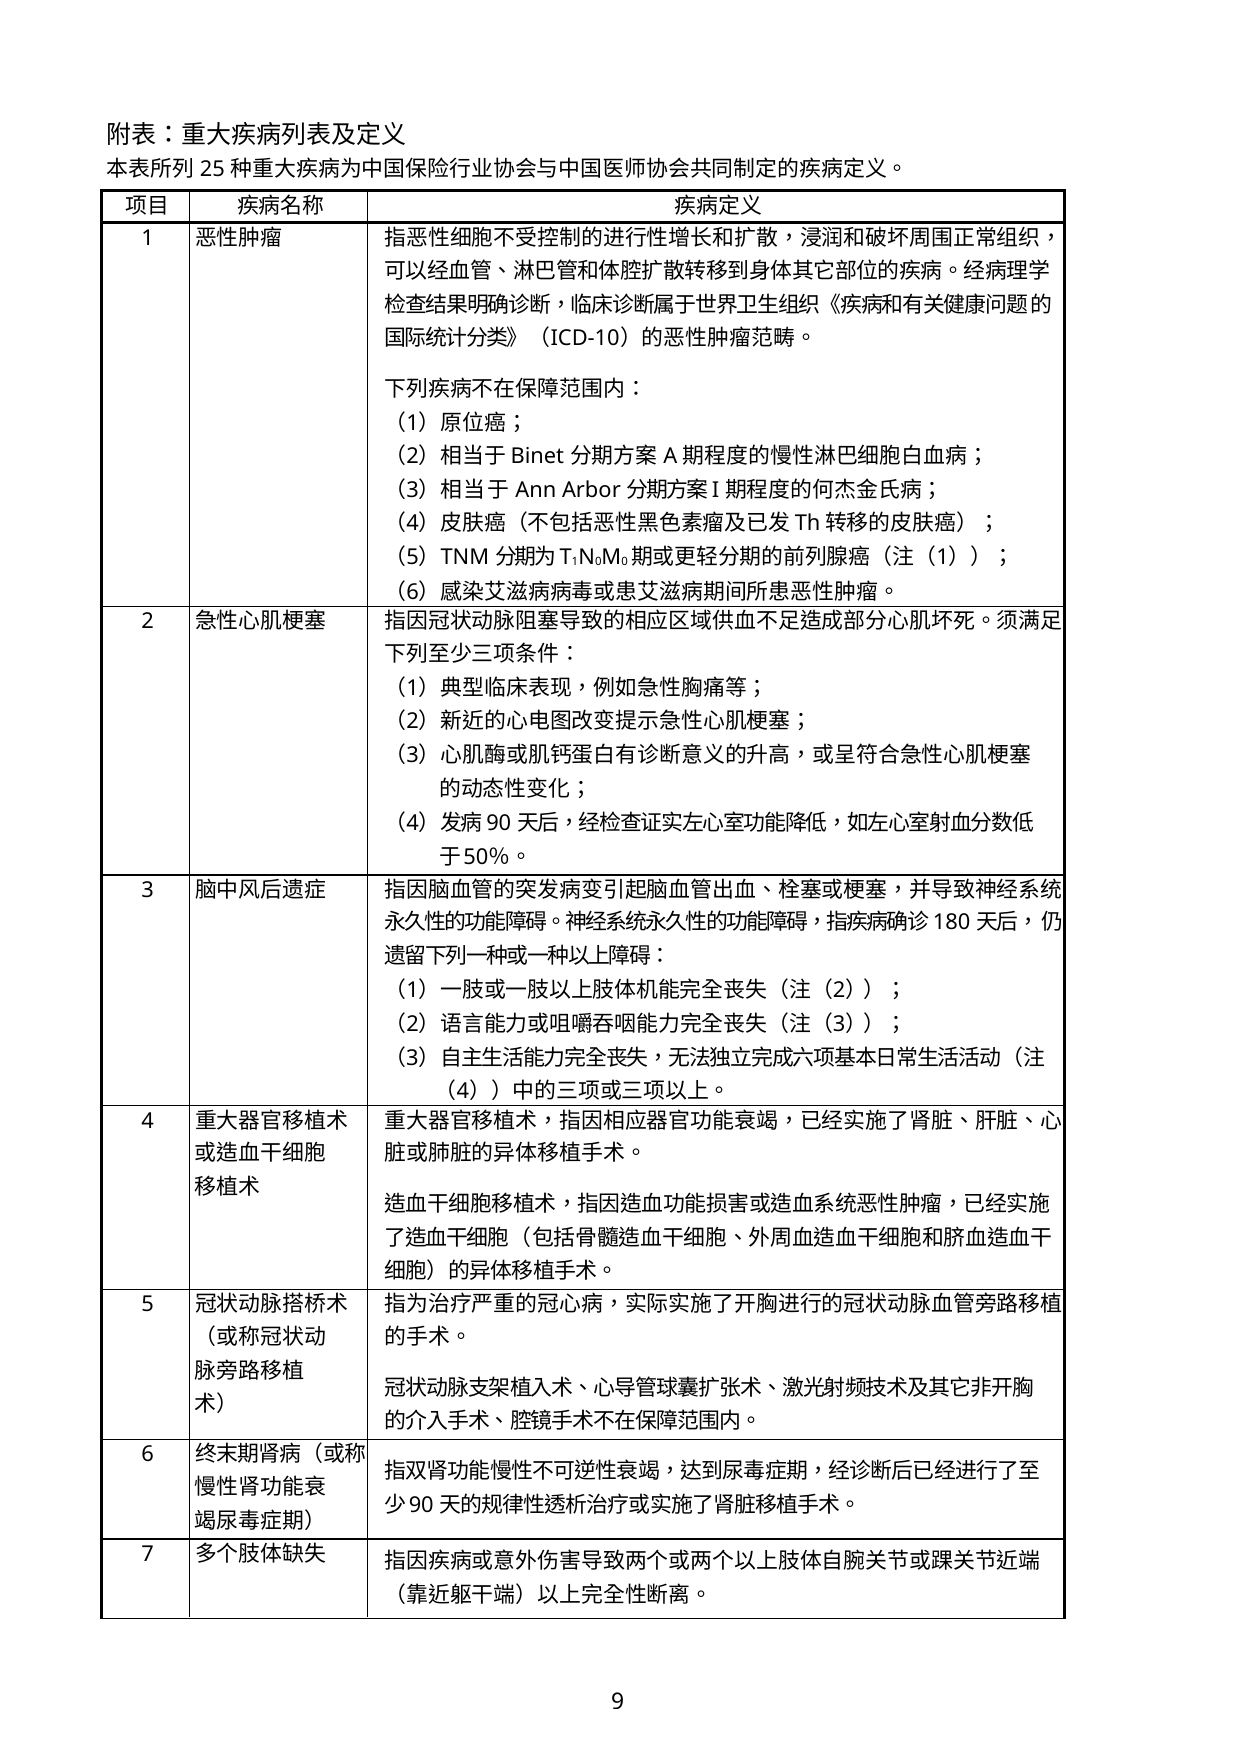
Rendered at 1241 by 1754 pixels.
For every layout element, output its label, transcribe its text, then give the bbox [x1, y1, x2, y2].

table_cell 3 [103, 876, 189, 1105]
table_cell 恶性肿瘤 [190, 224, 367, 606]
table_cell 4 [103, 1106, 189, 1288]
table_cell 指恶性细胞不受控制的进行性增长和扩散，浸润和破坏周围正常组织， 可以经血管、淋巴管和体腔扩散转移到身体其它部位的疾病。经病理学检查结果明确诊断，临床诊断属于世界卫生组织《疾病和有关健康问题的国际统计分类》（ICD-10）的恶性肿瘤范畴。 下列疾病不在保障范围内： （1）原位癌； （2）相当于Binet 分期方案 A 期程度的慢性淋巴细胞白血病； （3）相当于Ann Arbor 分期方案 I 期程度的何杰金氏病； （4）皮肤癌（不包括恶性黑色素瘤及已发Th转移的皮肤癌）； （5）TNM 分期为 T1N0M0 期或更轻分期的前列腺癌（注（1））； （6）感染艾滋病病毒或患艾滋病期间所患恶性肿瘤。 [368, 224, 1063, 606]
table_cell 指因疾病或意外伤害导致两个或两个以上肢体自腕关节或踝关节近端 （靠近躯干端）以上完全性断离。 [368, 1540, 1063, 1617]
table_cell 多个肢体缺失 [190, 1540, 367, 1617]
table_cell 终末期肾病（或称 慢性肾功能衰竭尿毒症期） [190, 1440, 367, 1538]
table_cell 指为治疗严重的冠心病，实际实施了开胸进行的冠状动脉血管旁路移植 的手术。 冠状动脉支架植入术、心导管球囊扩张术、激光射频技术及其它非开胸的介入手术、腔镜手术不在保障范围内。 [368, 1290, 1063, 1438]
table_cell 5 [103, 1290, 189, 1438]
table_cell 重大器官移植术，指因相应器官功能衰竭，已经实施了肾脏、肝脏、心 脏或肺脏的异体移植手术。 造血干细胞移植术，指因造血功能损害或造血系统恶性肿瘤，已经实施了造血干细胞（包括骨髓造血干细胞、外周血造血干细胞和脐血造血干细胞）的异体移植手术。 [368, 1106, 1063, 1288]
table_cell 6 [103, 1440, 189, 1538]
table_header 疾病定义 [368, 192, 1063, 221]
table_header 疾病名称 [190, 192, 367, 221]
table_cell 冠状动脉搭桥术 （或称冠状动脉旁路移植术） [190, 1290, 367, 1438]
table_cell 急性心肌梗塞 [190, 607, 367, 874]
table_cell 7 [103, 1540, 189, 1617]
table_cell 指因脑血管的突发病变引起脑血管出血、栓塞或梗塞，并导致神经系统 永久性的功能障碍。神经系统永久性的功能障碍，指疾病确诊 180 天后， 仍遗留下列一种或一种以上障碍： （1）一肢或一肢以上肢体机能完全丧失（注（2））； （2）语言能力或咀嚼吞咽能力完全丧失（注（3））； （3）自主生活能力完全丧失，无法独立完成六项基本日常生活活动（注 （4））中的三项或三项以上。 [368, 876, 1063, 1105]
subtitle 附表：重大疾病列表及定义 [106, 117, 1082, 151]
table_cell 脑中风后遗症 [190, 876, 367, 1105]
text 本表所列 25 种重大疾病为中国保险行业协会与中国医师协会共同制定的疾病定义。 [106, 153, 1082, 183]
table_cell 2 [103, 607, 189, 874]
table_cell 指双肾功能慢性不可逆性衰竭，达到尿毒症期，经诊断后已经进行了至少 90 天的规律性透析治疗或实施了肾脏移植手术。 [368, 1440, 1063, 1538]
table_cell 指因冠状动脉阻塞导致的相应区域供血不足造成部分心肌坏死。须满足 下列至少三项条件： （1）典型临床表现，例如急性胸痛等； （2）新近的心电图改变提示急性心肌梗塞； （3）心肌酶或肌钙蛋白有诊断意义的升高，或呈符合急性心肌梗塞的动态性变化； （4）发病 90 天后，经检查证实左心室功能降低，如左心室射血分数低于 50％。 [368, 607, 1063, 874]
table_header 项目 [103, 192, 189, 221]
table_cell 1 [103, 224, 189, 606]
table_cell 重大器官移植术 或造血干细胞移植术 [190, 1106, 367, 1288]
